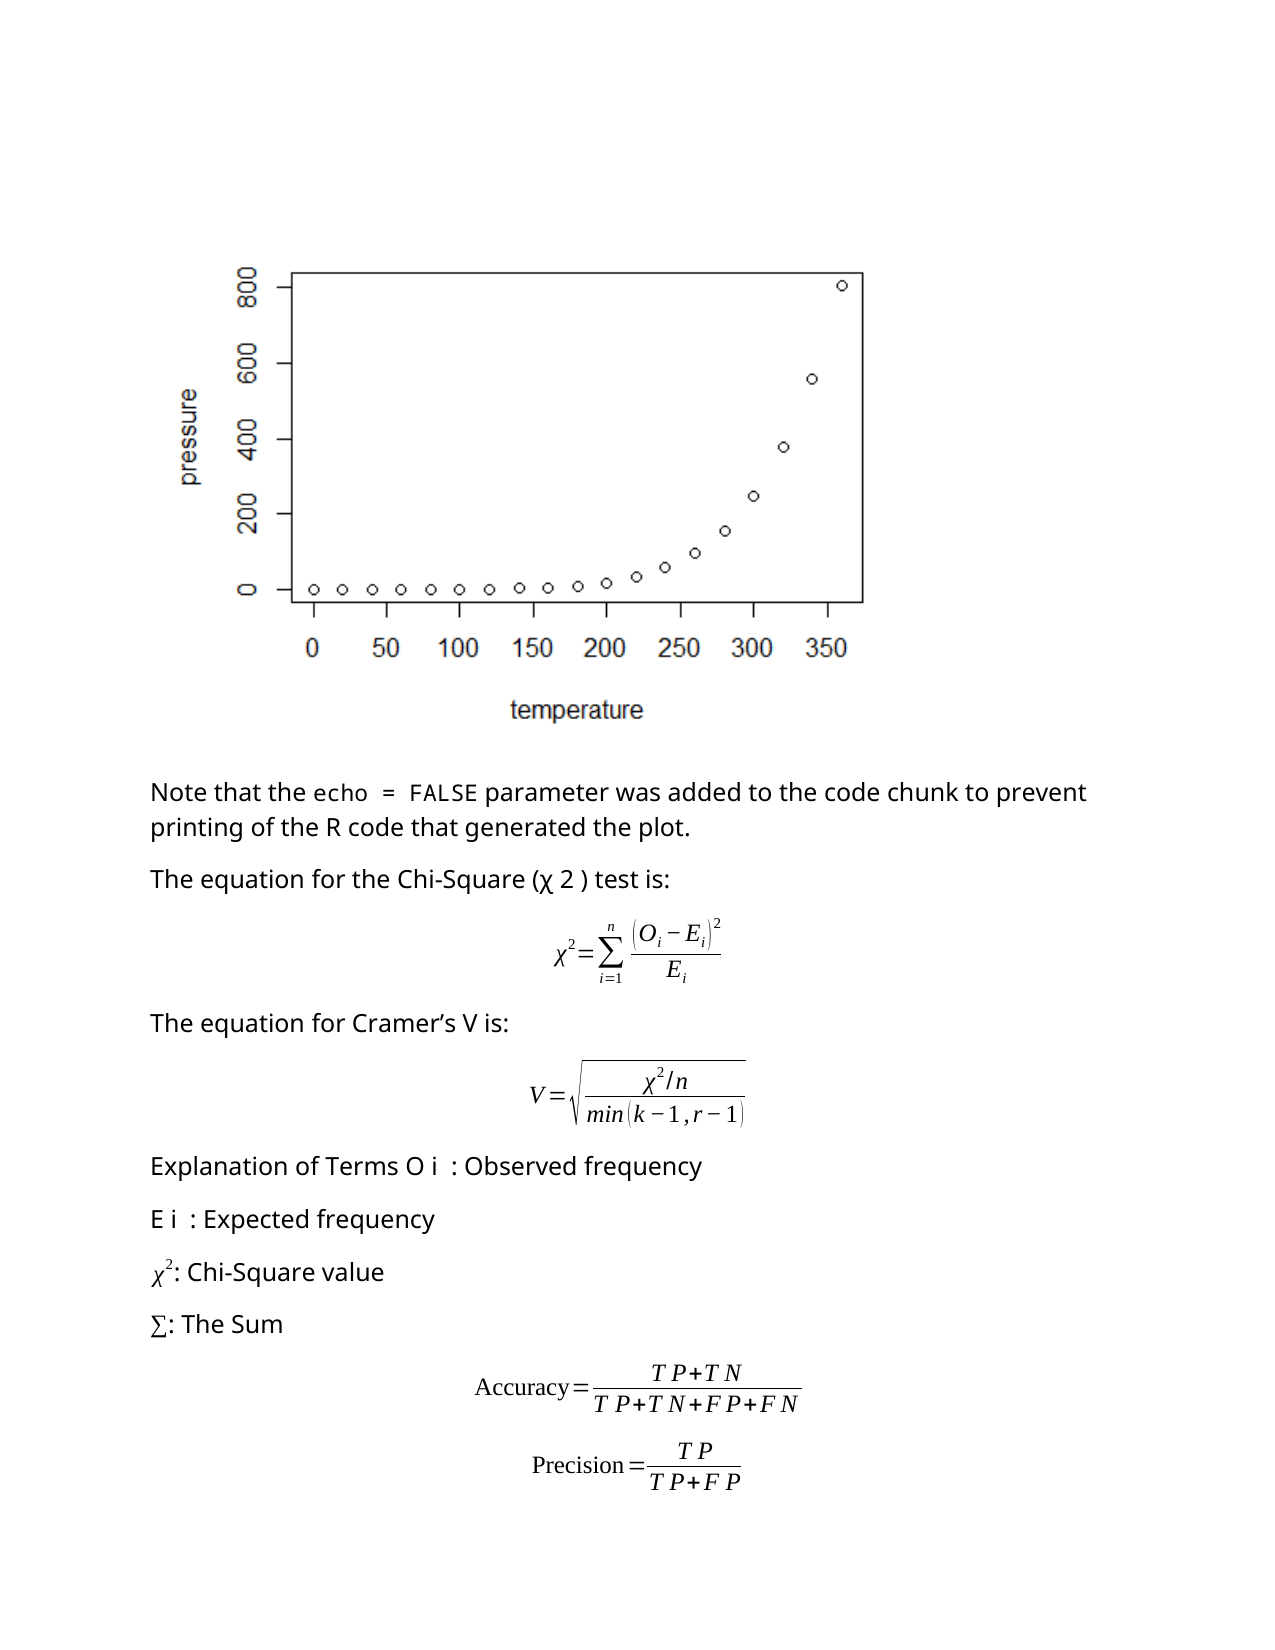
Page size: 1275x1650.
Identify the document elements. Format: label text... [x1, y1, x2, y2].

text Note that the echo = FALSE parameter was added to the code chunk to prevent printing of the R code that generated the plot. [150, 775, 1125, 843]
text Explanation of Terms O i ​ : Observed frequency [150, 1148, 1125, 1183]
text The equation for Cramer’s V is: [150, 1006, 1125, 1040]
text E i ​ : Expected frequency [150, 1201, 1125, 1235]
text The equation for the Chi-Square (χ 2 ) test is: [150, 862, 1125, 896]
picture [168, 150, 927, 757]
text : The Sum [150, 1307, 1125, 1341]
text : Chi-Square value [150, 1254, 1125, 1288]
